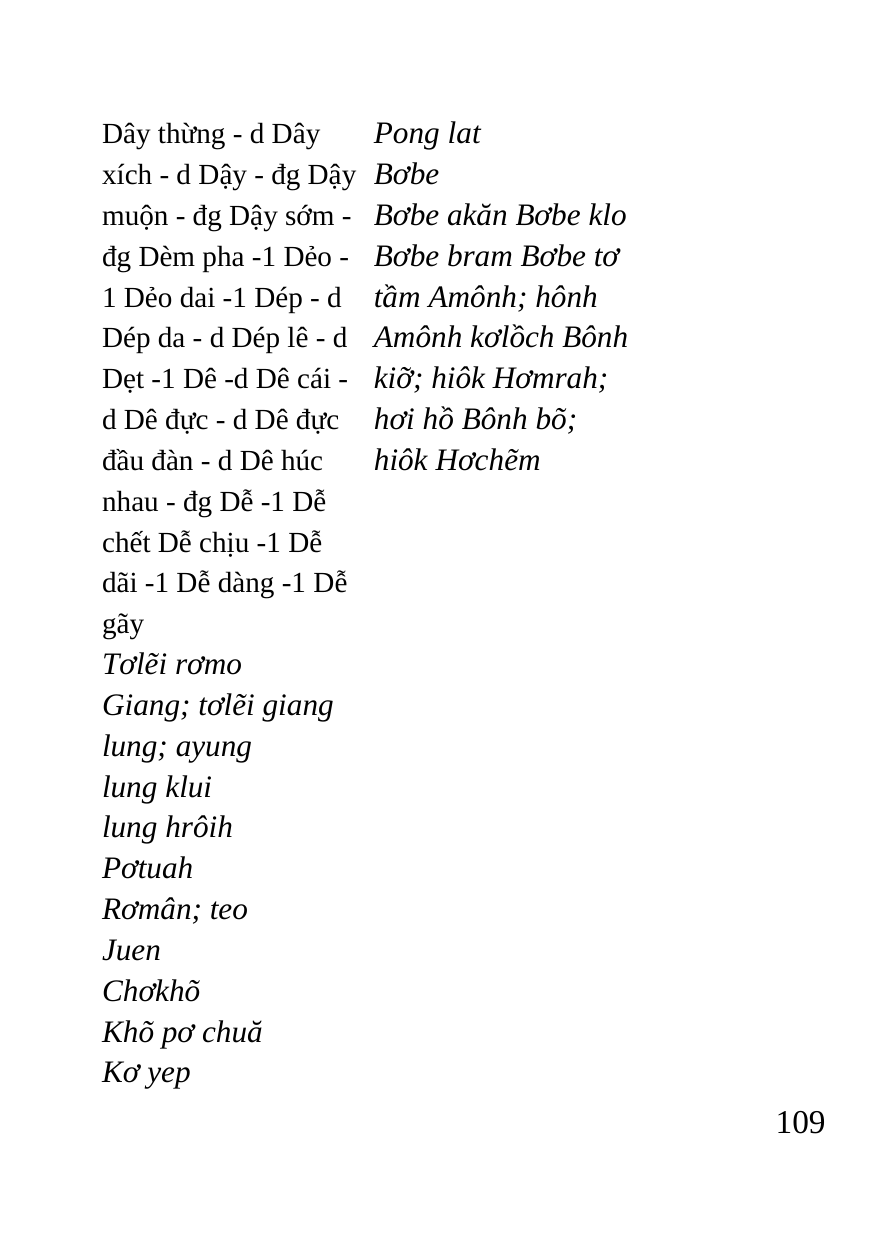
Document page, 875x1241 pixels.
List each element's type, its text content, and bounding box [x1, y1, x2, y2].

text Khõ pơ chuă [102, 1009, 363, 1050]
text Tơlẽi rơmo [102, 642, 363, 683]
text Rơmân; teo [102, 887, 363, 928]
text lung hrôih [102, 805, 363, 846]
text Dây thừng - d Dây xích - d Dậy - đg Dậy muộn - đg Dậy sớm - đg Dèm pha -1 Dẻo -1 Dẻo dai -1 Dép - d Dép da - d Dép lê - d Dẹt -1 Dê -d Dê cái - d Dê đực - d Dê đực đầu đàn - d Dê húc nhau - đg Dễ -1 Dễ chết Dễ chịu -1 Dễ dãi -1 Dễ dàng -1 Dễ gãy [102, 111, 363, 642]
text Chơkhõ [102, 968, 363, 1009]
text Bơbe akăn Bơbe klo Bơbe bram Bơbe tơ tầm Amônh; hônh Amônh kơlồch Bônh kiỡ; hiôk Hơmrah; hơi hồ Bônh bõ; hiôk Hơchẽm [374, 193, 635, 478]
text lung; ayung [102, 723, 363, 764]
text Giang; tơlẽi giang [102, 683, 363, 723]
text lung klui [102, 764, 363, 805]
text Juen [102, 928, 363, 968]
text Bơbe [374, 152, 635, 193]
text Kơ yep [102, 1050, 363, 1091]
text Pơtuah [102, 846, 363, 887]
text Pong lat [374, 111, 635, 152]
